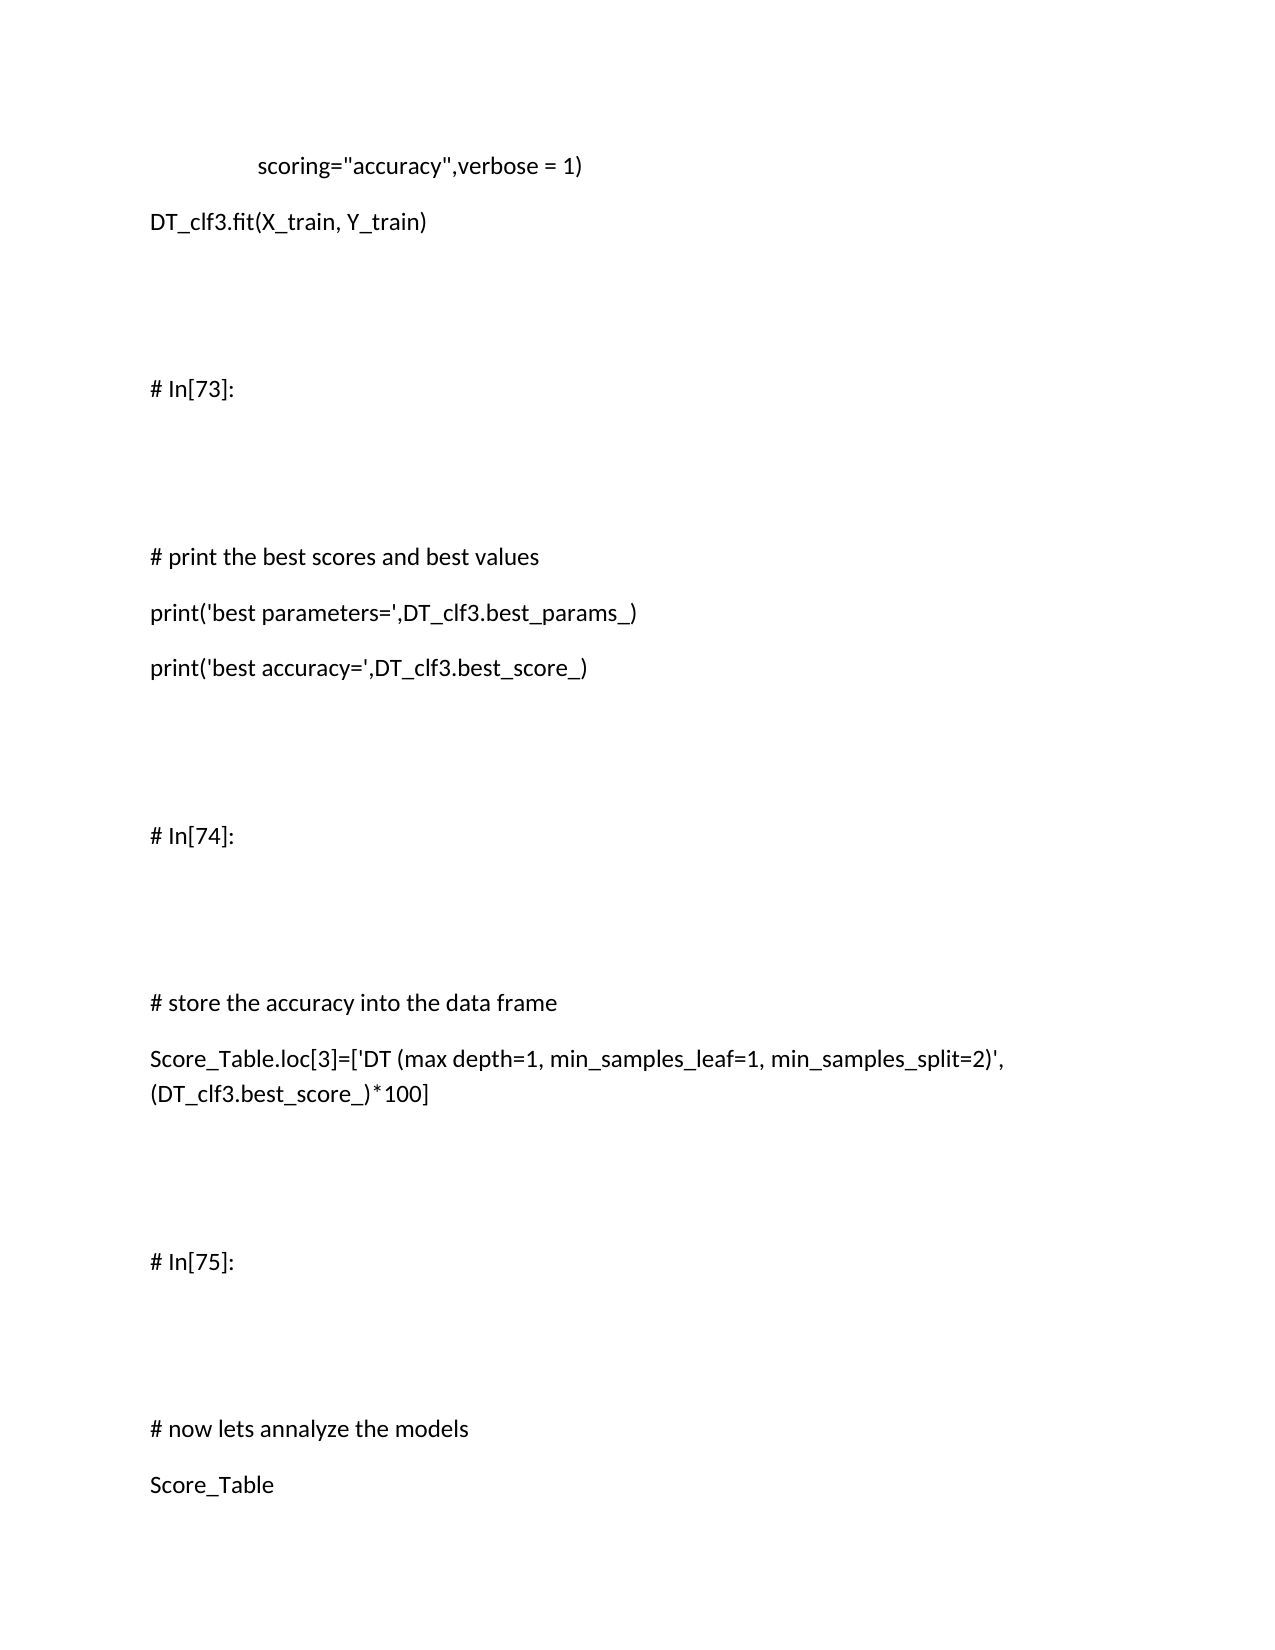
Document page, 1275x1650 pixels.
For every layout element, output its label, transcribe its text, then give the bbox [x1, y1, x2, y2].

text # In[73]: [150, 373, 1125, 404]
text # In[75]: [150, 1246, 1125, 1276]
text # In[74]: [150, 820, 1125, 851]
text # store the accuracy into the data frame [150, 987, 1125, 1018]
text print('best accuracy=',DT_clf3.best_score_) [150, 652, 1125, 683]
text print('best parameters=',DT_clf3.best_params_) [150, 597, 1125, 627]
text scoring="accuracy",verbose = 1) [150, 150, 1125, 181]
text # now lets annalyze the models [150, 1413, 1125, 1444]
text Score_Table [150, 1469, 1125, 1500]
text # print the best scores and best values [150, 541, 1125, 571]
text Score_Table.loc[3]=['DT (max depth=1, min_samples_leaf=1, min_samples_split=2)',(DT_clf3.best_score_)*100] [150, 1043, 1125, 1109]
text DT_clf3.fit(X_train, Y_train) [150, 206, 1125, 236]
